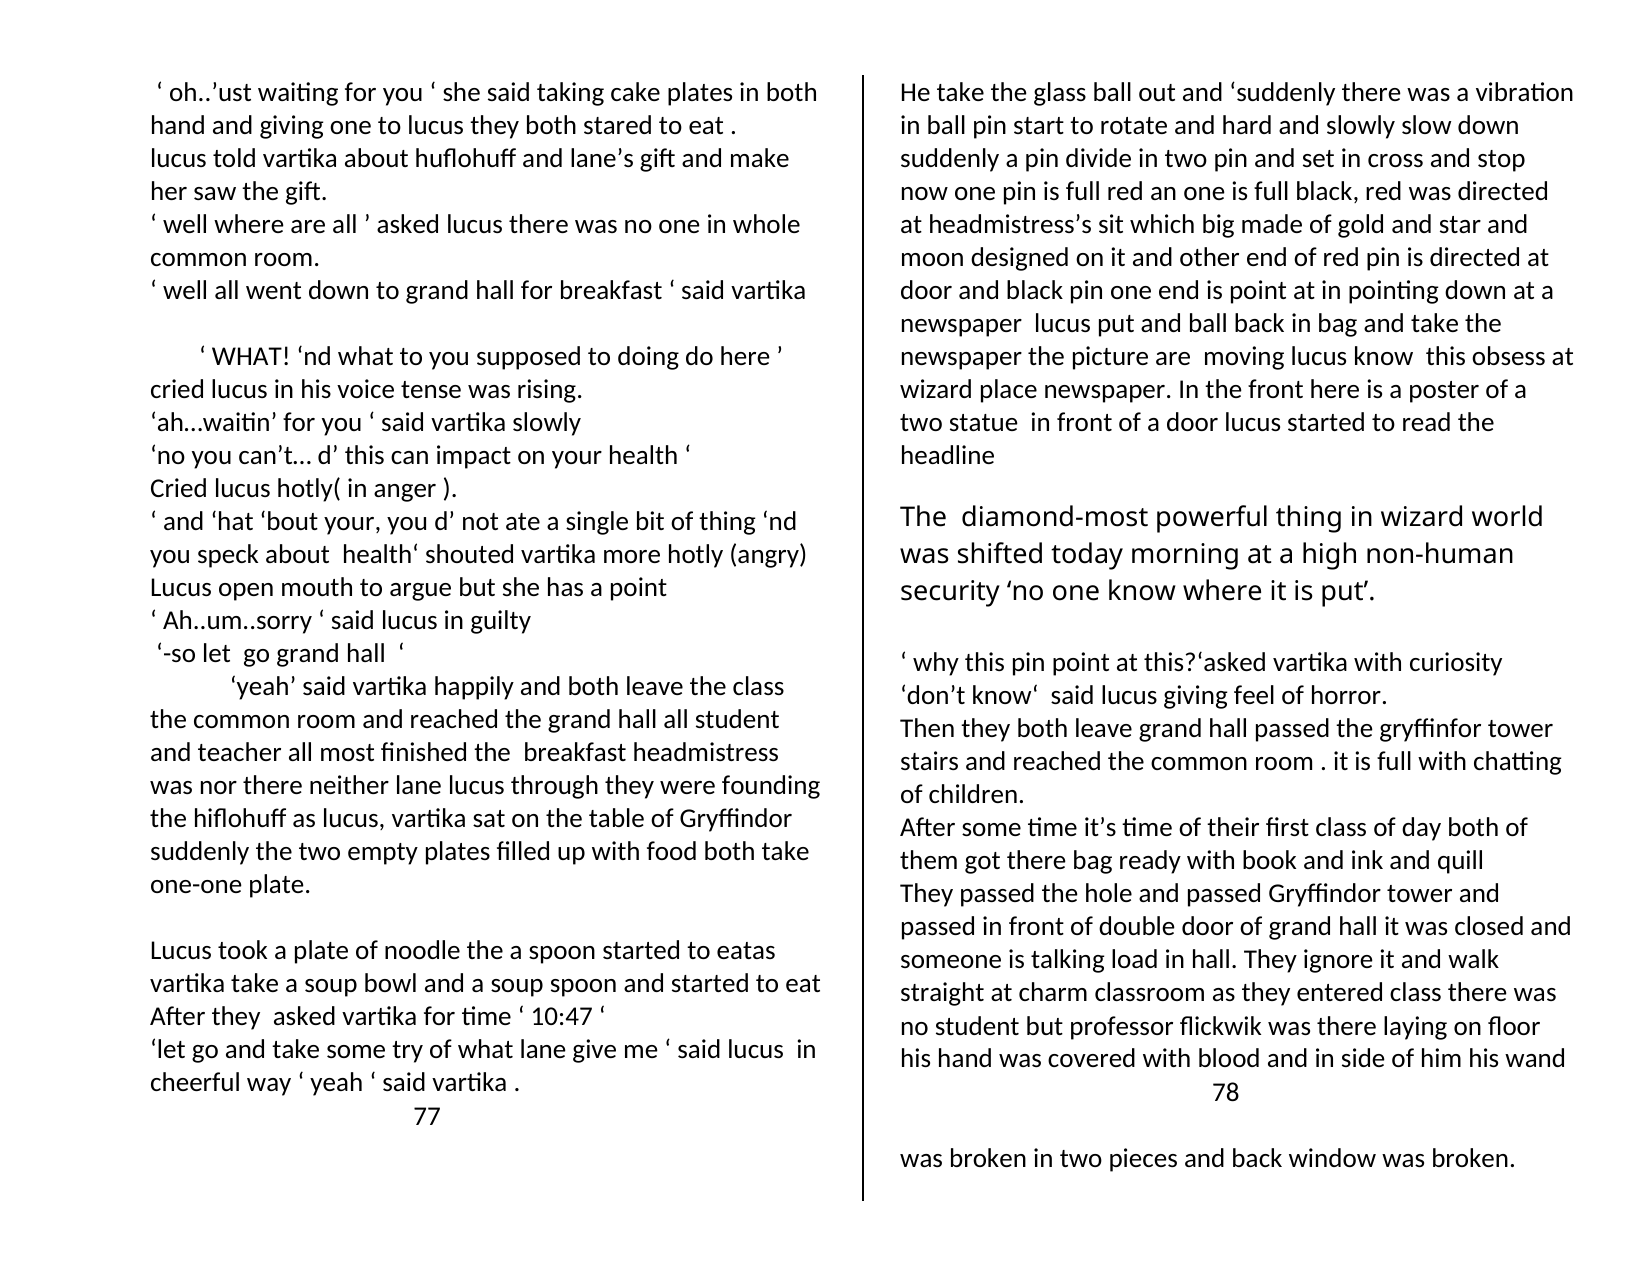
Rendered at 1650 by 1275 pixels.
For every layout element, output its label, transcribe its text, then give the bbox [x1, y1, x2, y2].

text ‘-so let go grand hall ‘ [150, 636, 825, 669]
text Lucus took a plate of noodle the a spoon started to eatas vartika take a soup bowl and a soup spoon and started to eat [150, 933, 825, 999]
text ‘yeah’ said vartika happily and both leave the class the common room and reached the grand hall all student and teacher all most finished the breakfast headmistress was nor there neither lane lucus through they were founding the hiflohuff as lucus, vartika sat on the table of Gryffindor suddenly the two empty plates filled up with food both take one-one plate. [150, 669, 825, 901]
text ‘ why this pin point at this?‘asked vartika with curiosity [900, 645, 1575, 678]
text The diamond-most powerful thing in wizard world was shifted today morning at a high non-human security ‘no one know where it is put’. [900, 498, 1575, 608]
text Then they both leave grand hall passed the gryffinfor tower stairs and reached the common room . it is full with chatting of children. [900, 711, 1575, 811]
text ‘ and ‘hat ‘bout your, you d’ not ate a single bit of thing ‘nd you speck about health‘ shouted vartika more hotly (angry) [150, 504, 825, 570]
text lucus told vartika about huflohuff and lane’s gift and make her saw the gift. [150, 141, 825, 207]
text ‘no you can’t… d’ this can impact on your health ‘ [150, 438, 825, 471]
text After they asked vartika for time ‘ 10:47 ‘ [150, 999, 825, 1033]
text ‘ Ah..um..sorry ‘ said lucus in guilty [150, 603, 825, 636]
text After some time it’s time of their first class of day both of them got there bag ready with book and ink and quill [900, 811, 1575, 877]
text Lucus open mouth to argue but she has a point [150, 570, 825, 603]
text was broken in two pieces and back window was broken. [900, 1141, 1575, 1174]
text ‘don’t know‘ said lucus giving feel of horror. [900, 678, 1575, 711]
text ‘ oh..’ust waiting for you ‘ she said taking cake plates in both hand and giving one to lucus they both stared to eat . [150, 75, 825, 141]
text ‘ well where are all ’ asked lucus there was no one in whole common room. [150, 207, 825, 273]
text ‘ WHAT! ‘nd what to you supposed to doing do here ’ cried lucus in his voice tense was rising. [150, 339, 825, 405]
text 78 [900, 1075, 1575, 1108]
text Cried lucus hotly( in anger ). [150, 471, 825, 504]
text They passed the hole and passed Gryffindor tower and passed in front of double door of grand hall it was closed and someone is talking load in hall. They ignore it and walk straight at charm classroom as they entered class there was no student but professor flickwik was there laying on floor his hand was covered with blood and in side of him his wand [900, 877, 1575, 1075]
text 77 [150, 1099, 825, 1132]
text ‘let go and take some try of what lane give me ‘ said lucus in cheerful way ‘ yeah ‘ said vartika . [150, 1033, 825, 1099]
text He take the glass ball out and ‘suddenly there was a vibration in ball pin start to rotate and hard and slowly slow down suddenly a pin divide in two pin and set in cross and stop now one pin is full red an one is full black, red was directed at headmistress’s sit which big made of gold and star and moon designed on it and other end of red pin is directed at door and black pin one end is point at in pointing down at a newspaper lucus put and ball back in bag and take the newspaper the picture are moving lucus know this obsess at wizard place newspaper. In the front here is a poster of a two statue in front of a door lucus started to read the headline [900, 75, 1575, 471]
text ‘ah…waitin’ for you ‘ said vartika slowly [150, 405, 825, 438]
text ‘ well all went down to grand hall for breakfast ‘ said vartika [150, 273, 825, 306]
